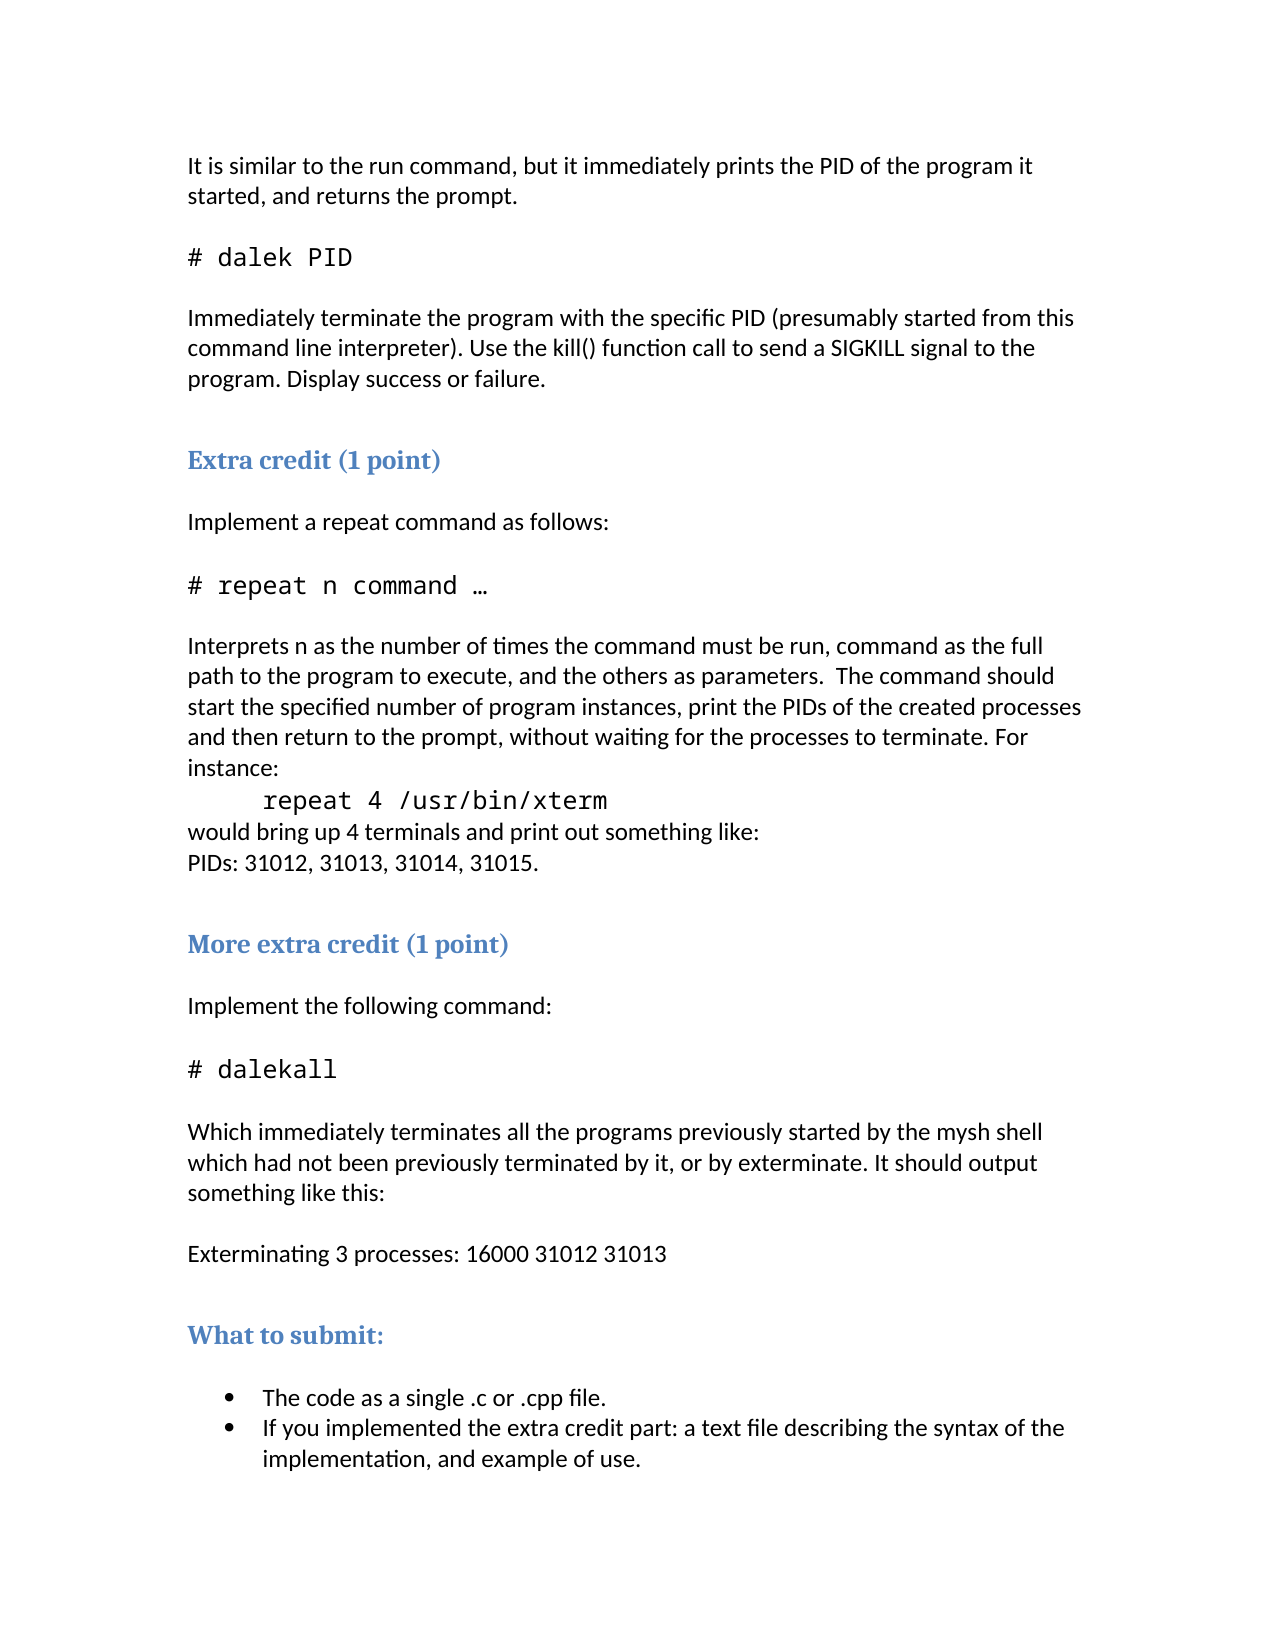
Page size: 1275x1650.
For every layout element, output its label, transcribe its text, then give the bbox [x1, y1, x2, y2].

text # dalek PID [187, 239, 1087, 273]
text PIDs: 31012, 31013, 31014, 31015. [187, 847, 1087, 877]
text repeat 4 /usr/bin/xterm [187, 782, 1087, 816]
text It is similar to the run command, but it immediately prints the PID of the program it started, and returns the prompt. [187, 150, 1087, 211]
subtitle More extra credit (1 point) [187, 929, 1087, 960]
list If you implemented the extra credit part: a text file describing the syntax of the implementation, and example of use. [225, 1412, 1087, 1473]
list The code as a single .c or .cpp file. [225, 1382, 1087, 1412]
text # repeat n command … [187, 567, 1087, 601]
subtitle Extra credit (1 point) [187, 445, 1087, 476]
text # dalekall [187, 1052, 1087, 1086]
text Exterminating 3 processes: 16000 31012 31013 [187, 1238, 1087, 1269]
subtitle What to submit: [187, 1320, 1087, 1351]
text Implement the following command: [187, 991, 1087, 1021]
text Implement a repeat command as follows: [187, 506, 1087, 537]
text would bring up 4 terminals and print out something like: [187, 816, 1087, 847]
text Which immediately terminates all the programs previously started by the mysh shell which had not been previously terminated by it, or by exterminate. It should output something like this: [187, 1116, 1087, 1208]
text Interprets n as the number of times the command must be run, command as the full path to the program to execute, and the others as parameters. The command should start the specified number of program instances, print the PIDs of the created processes and then return to the prompt, without waiting for the processes to terminate. For instance: [187, 630, 1087, 782]
text Immediately terminate the program with the specific PID (presumably started from this command line interpreter). Use the kill() function call to send a SIGKILL signal to the program. Display success or failure. [187, 302, 1087, 393]
